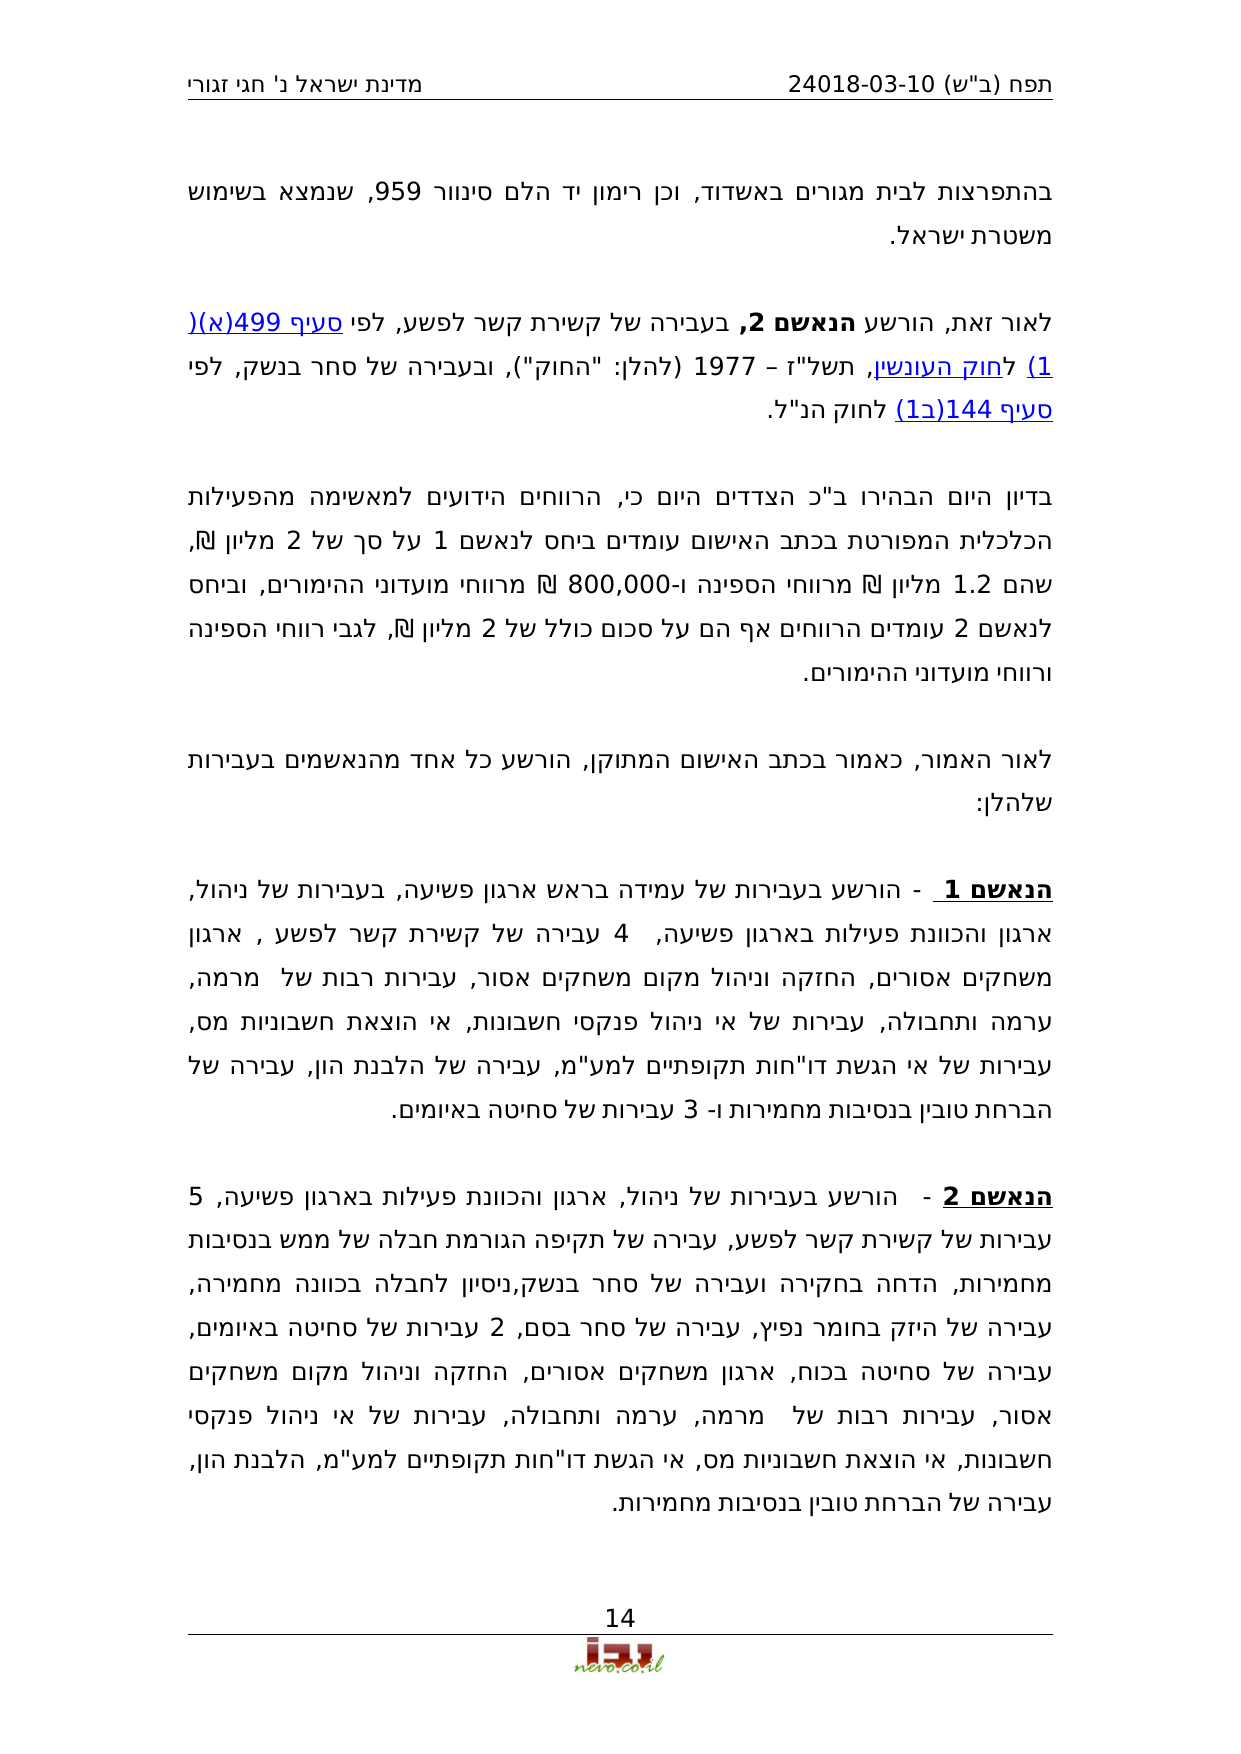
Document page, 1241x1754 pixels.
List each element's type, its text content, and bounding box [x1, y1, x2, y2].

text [187, 177, 1053, 250]
text הנאשם 1 - הורשע בעבירות של עמידה בראש ארגון פשיעה, בעבירות של ניהול, ארגון והכוונת פעילות בארגון פשיעה, 4 עבירה של קשירת קשר לפשע , ארגון משחקים אסורים, החזקה וניהול מקום משחקים אסור, עבירות רבות של מרמה, ערמה ותחבולה, עבירות של אי ניהול פנקסי חשבונות, אי הוצאת חשבוניות מס, עבירות של אי הגשת דו"חות תקופתיים למע"מ, עבירה של הלבנת הון, עבירה של הברחת טובין בנסיבות מחמירות ו- 3 עבירות של סחיטה באיומים. [187, 876, 1053, 1124]
text הנאשם 2 - הורשע בעבירות של ניהול, ארגון והכוונת פעילות בארגון פשיעה, 5 עבירות של קשירת קשר לפשע, עבירה של תקיפה הגורמת חבלה של ממש בנסיבות מחמירות, הדחה בחקירה ועבירה של סחר בנשק,ניסיון לחבלה בכוונה מחמירה, עבירה של היזק בחומר נפיץ, עבירה של סחר בסם, 2 עבירות של סחיטה באיומים, עבירה של סחיטה בכוח, ארגון משחקים אסורים, החזקה וניהול מקום משחקים אסור, עבירות רבות של מרמה, ערמה ותחבולה, עבירות של אי ניהול פנקסי חשבונות, אי הוצאת חשבוניות מס, אי הגשת דו"חות תקופתיים למע"מ, הלבנת הון, עבירה של הברחת טובין בנסיבות מחמירות. [187, 1182, 1053, 1518]
text לאור זאת, הורשע הנאשם 2, בעבירה של קשירת קשר לפשע, לפי סעיף 499(א)(1) לחוק העונשין, תשל"ז – 1977 (להלן: "החוק"), ובעבירה של סחר בנשק, לפי סעיף 144(ב1) לחוק הנ"ל. [187, 308, 1053, 425]
picture [574, 1637, 666, 1674]
text לאור האמור, כאמור בכתב האישום המתוקן, הורשע כל אחד מהנאשמים בעבירות שלהלן: [187, 745, 1053, 818]
text בדיון היום הבהירו ב"כ הצדדים היום כי, הרווחים הידועים למאשימה מהפעילות הכלכלית המפורטת בכתב האישום עומדים ביחס לנאשם 1 על סך של 2 מליון ₪, שהם 1.2 מליון ₪ מרווחי הספינה ו-800,000 ₪ מרווחי מועדוני ההימורים, וביחס לנאשם 2 עומדים הרווחים אף הם על סכום כולל של 2 מליון ₪, לגבי רווחי הספינה ורווחי מועדוני ההימורים. [187, 483, 1053, 687]
